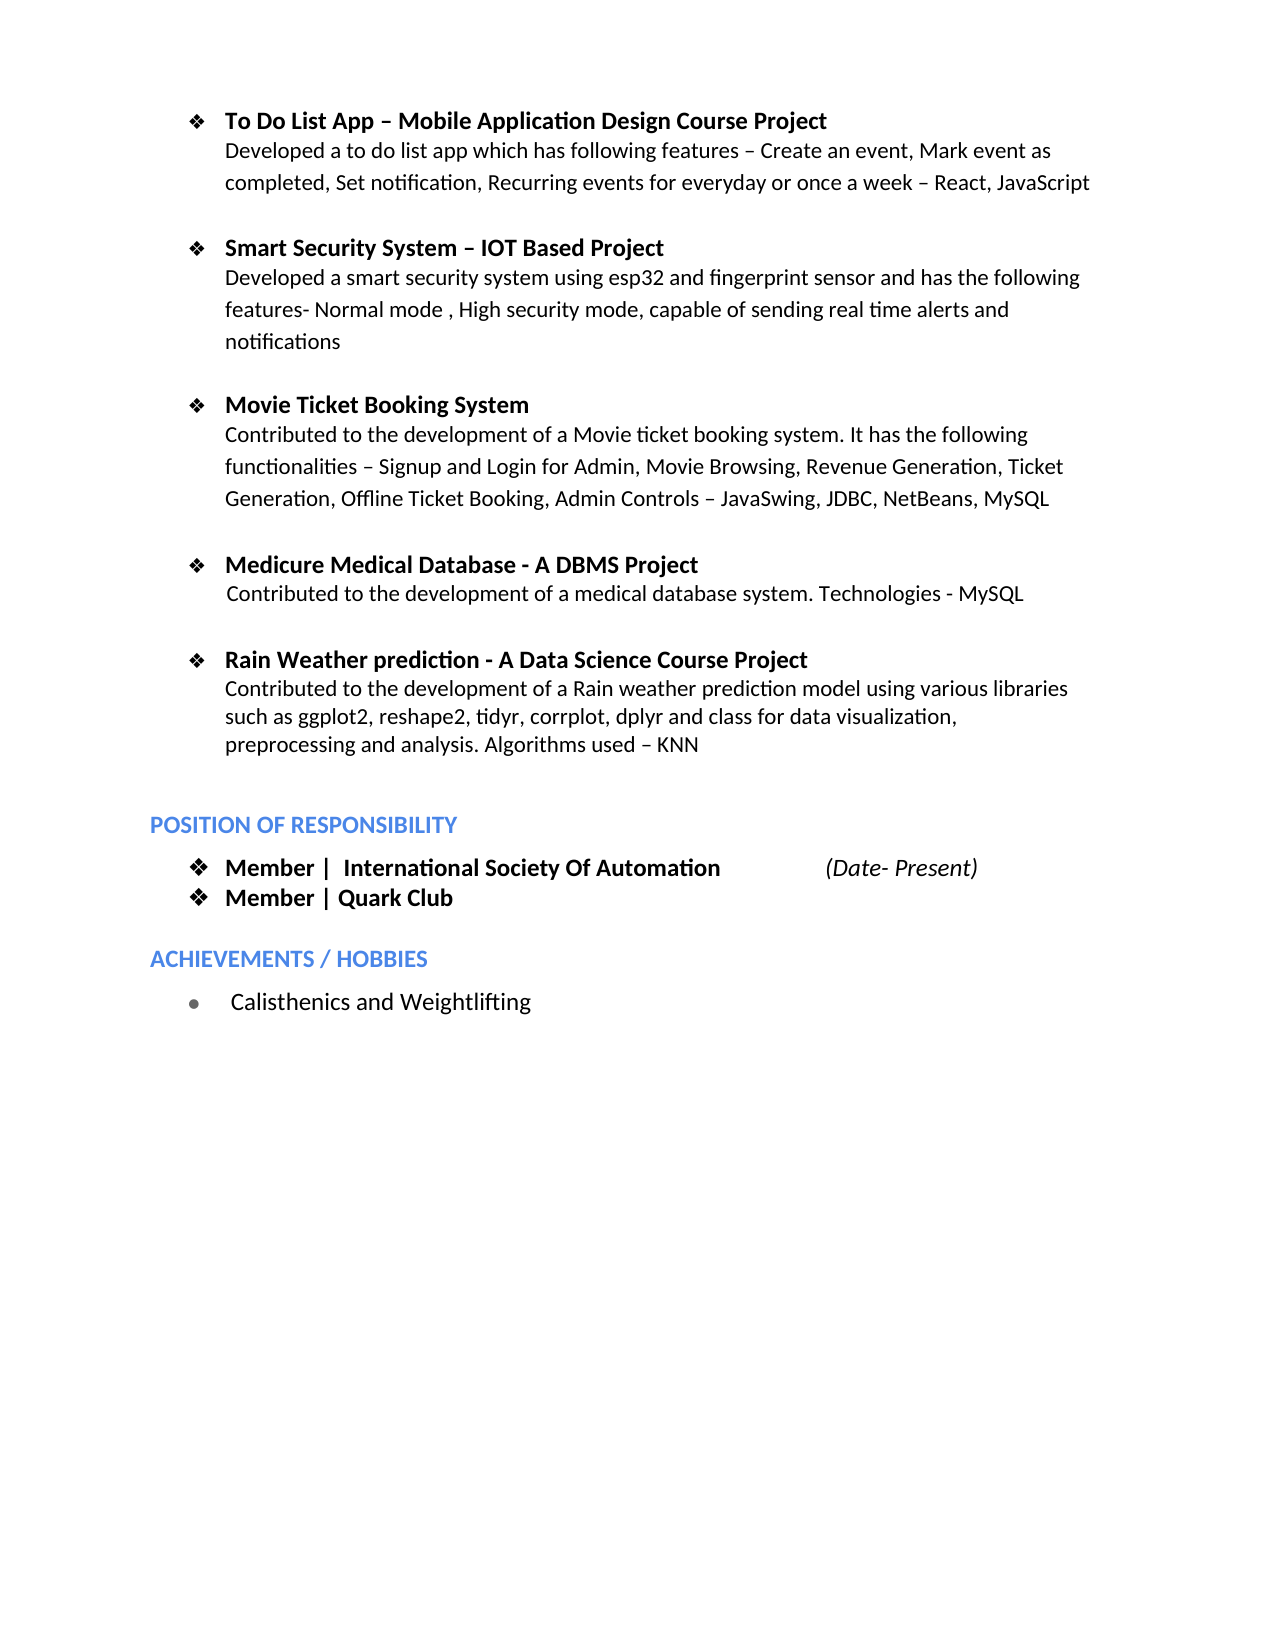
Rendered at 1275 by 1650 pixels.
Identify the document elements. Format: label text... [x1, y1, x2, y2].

list Member | International Society Of Automation (Date- Present) [187, 852, 1094, 882]
subtitle Medicure Medical Database - A DBMS Project [187, 549, 1094, 579]
subtitle Smart Security System – IOT Based Project [187, 232, 1094, 263]
text Contributed to the development of a Movie ticket booking system. It has the following functionalities – Signup and Login for Admin, Movie Browsing, Revenue Generation, Ticket Generation, Offline Ticket Booking, Admin Controls – JavaSwing, JDBC, NetBeans, MySQL [225, 420, 1125, 512]
subtitle Contributed to the development of a Rain weather prediction model using various libraries such as ggplot2, reshape2, tidyr, corrplot, dplyr and class for data visualization, preprocessing and analysis. Algorithms used – KNN [225, 674, 1094, 758]
text POSITION OF RESPONSIBILITY [150, 809, 1094, 840]
subtitle Rain Weather prediction - A Data Science Course Project [187, 644, 1094, 674]
subtitle To Do List App – Mobile Application Design Course Project [187, 105, 1094, 136]
text Developed a smart security system using esp32 and fingerprint sensor and has the following features- Normal mode , High security mode, capable of sending real time alerts and notifications [225, 263, 1125, 355]
text Contributed to the development of a medical database system. Technologies - MySQL [150, 579, 1125, 607]
text Developed a to do list app which has following features – Create an event, Mark event as completed, Set notification, Recurring events for everyday or once a week – React, JavaScript [225, 136, 1125, 196]
list Calisthenics and Weightlifting [187, 986, 1094, 1016]
list Member | Quark Club [187, 882, 1094, 913]
text ACHIEVEMENTS / HOBBIES [150, 943, 1094, 974]
subtitle Movie Ticket Booking System [187, 389, 1094, 420]
